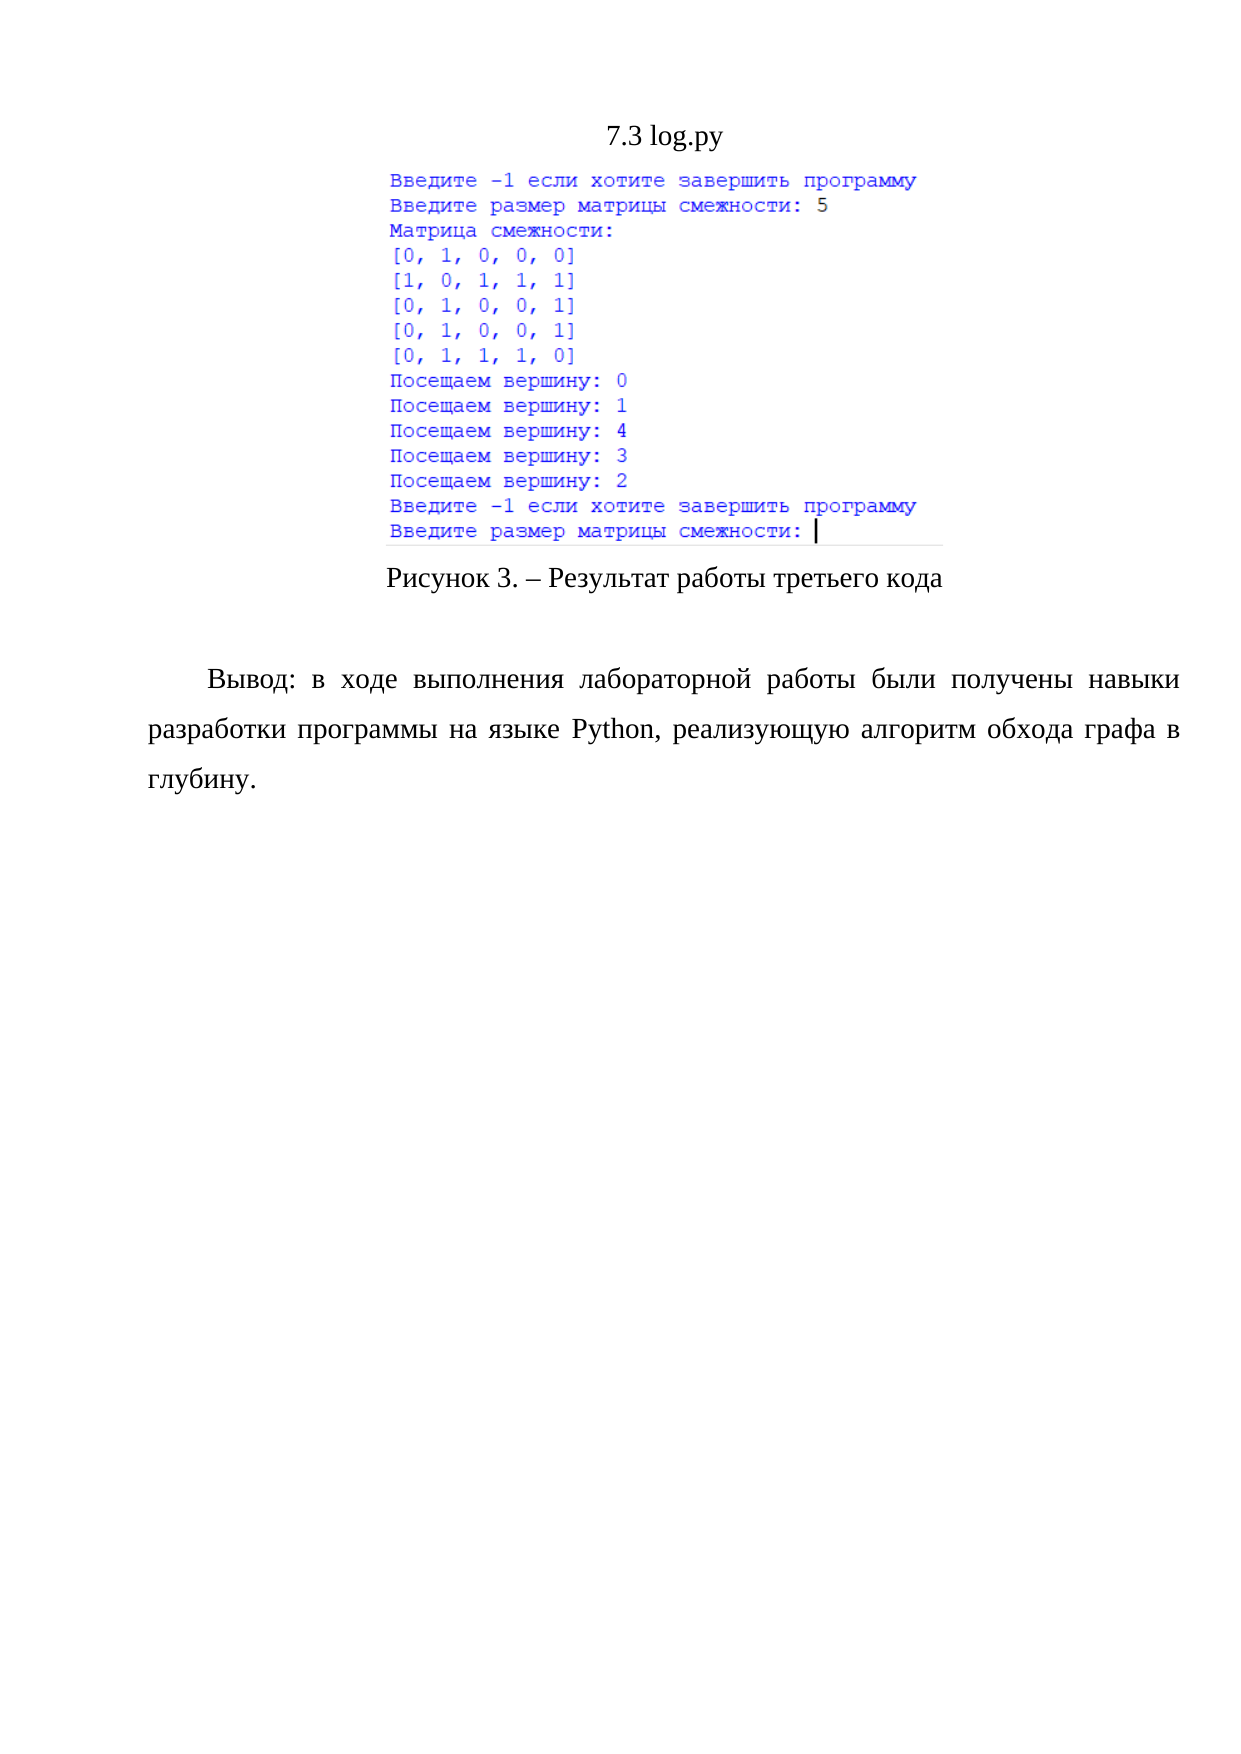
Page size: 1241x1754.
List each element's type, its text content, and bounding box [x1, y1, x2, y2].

text Вывод: в ходе выполнения лабораторной работы были получены навыки разработки программы на языке Python, реализующую алгоритм обхода графа в глубину. [148, 661, 1181, 795]
text 7.3 log.py [148, 118, 1181, 152]
picture [385, 168, 944, 546]
text Рисунок 3. – Результат работы третьего кода [148, 560, 1181, 594]
